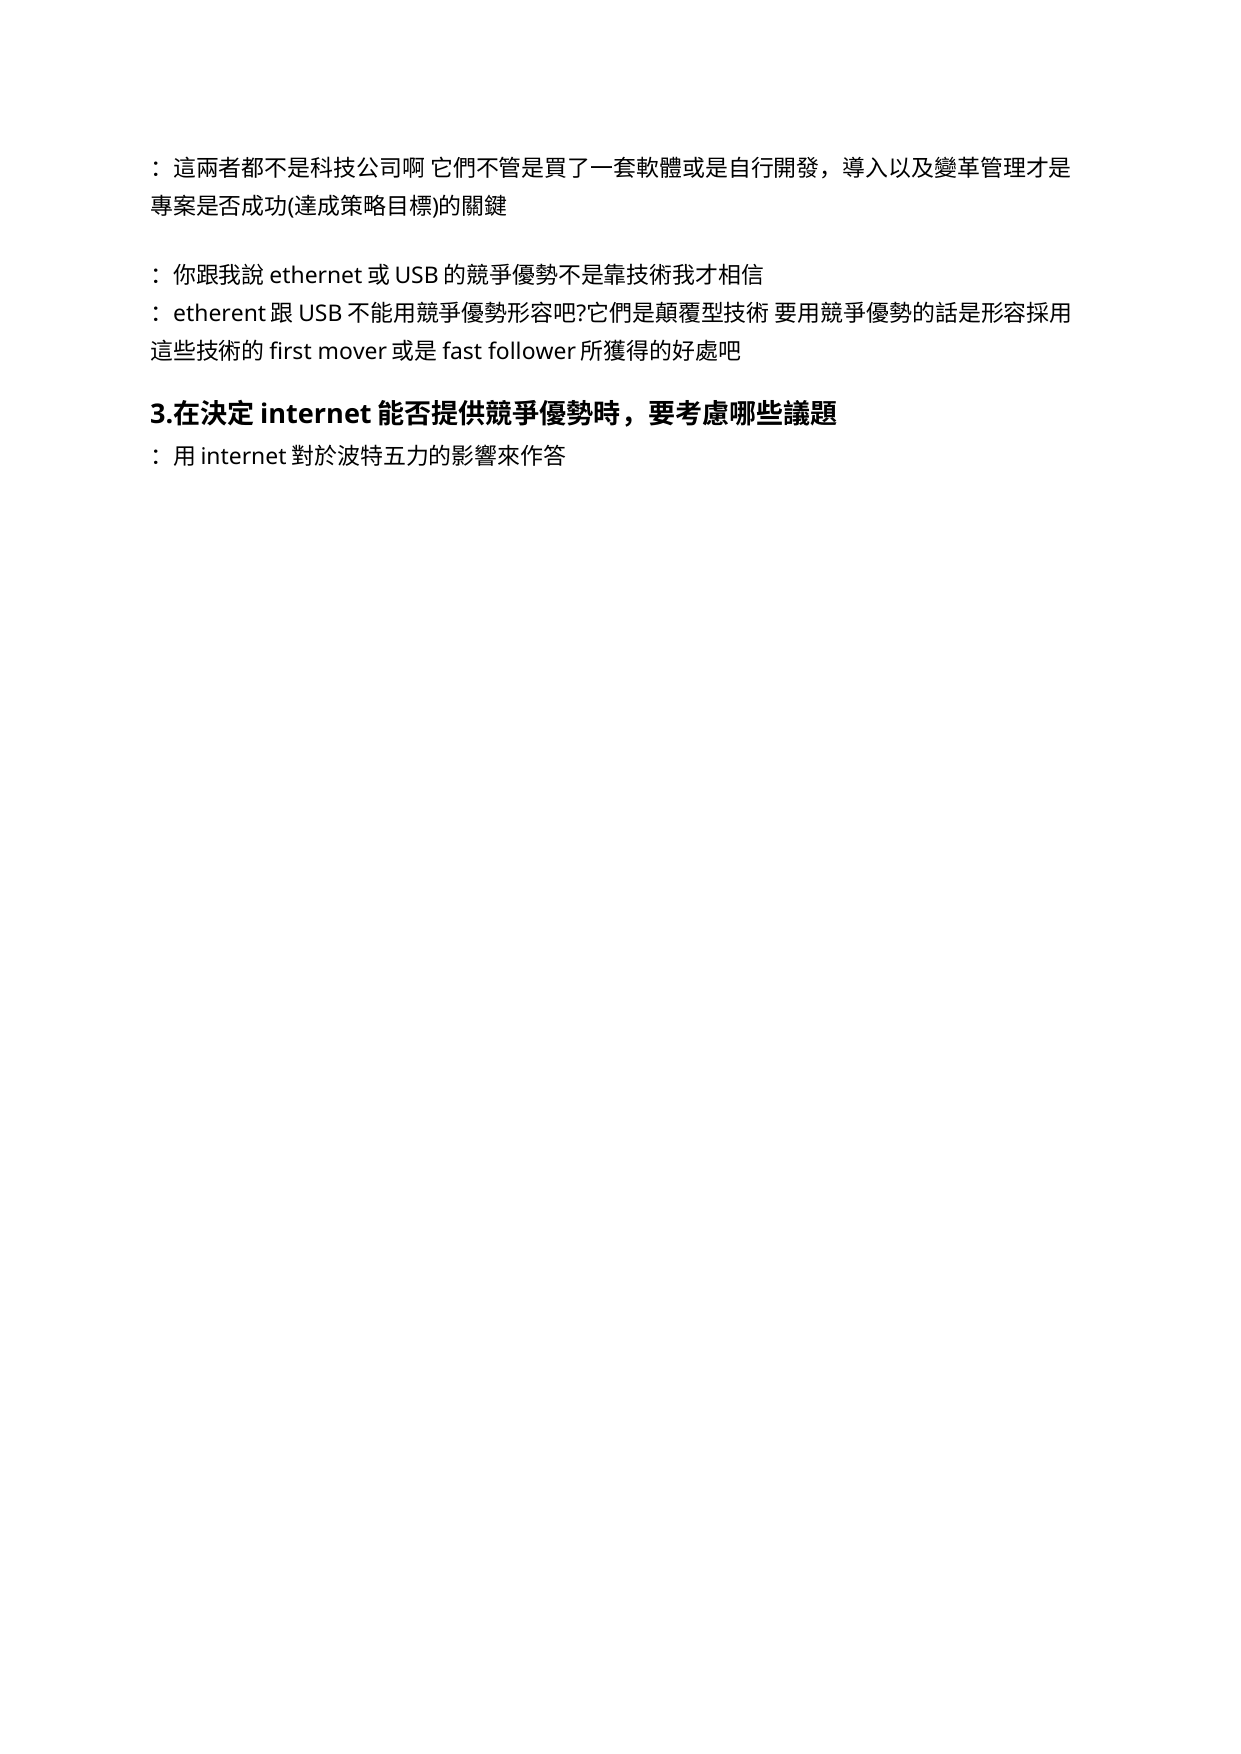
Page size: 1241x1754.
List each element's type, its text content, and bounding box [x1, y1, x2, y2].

text ：用internet對於波特五力的影響來作答 [150, 438, 1090, 471]
subtitle 3.在決定internet能否提供競爭優勢時，要考慮哪些議題 [150, 392, 1090, 432]
text ：這兩者都不是科技公司啊 它們不管是買了一套軟體或是自行開發，導入以及變革管理才是專案是否成功(達成策略目標)的關鍵 [150, 150, 1090, 221]
text ：etherent跟USB不能用競爭優勢形容吧?它們是顛覆型技術 要用競爭優勢的話是形容採用這些技術的first mover或是fast follower所獲得的好處吧 [150, 295, 1090, 367]
text ：你跟我說ethernet或USB的競爭優勢不是靠技術我才相信 [150, 257, 1090, 290]
